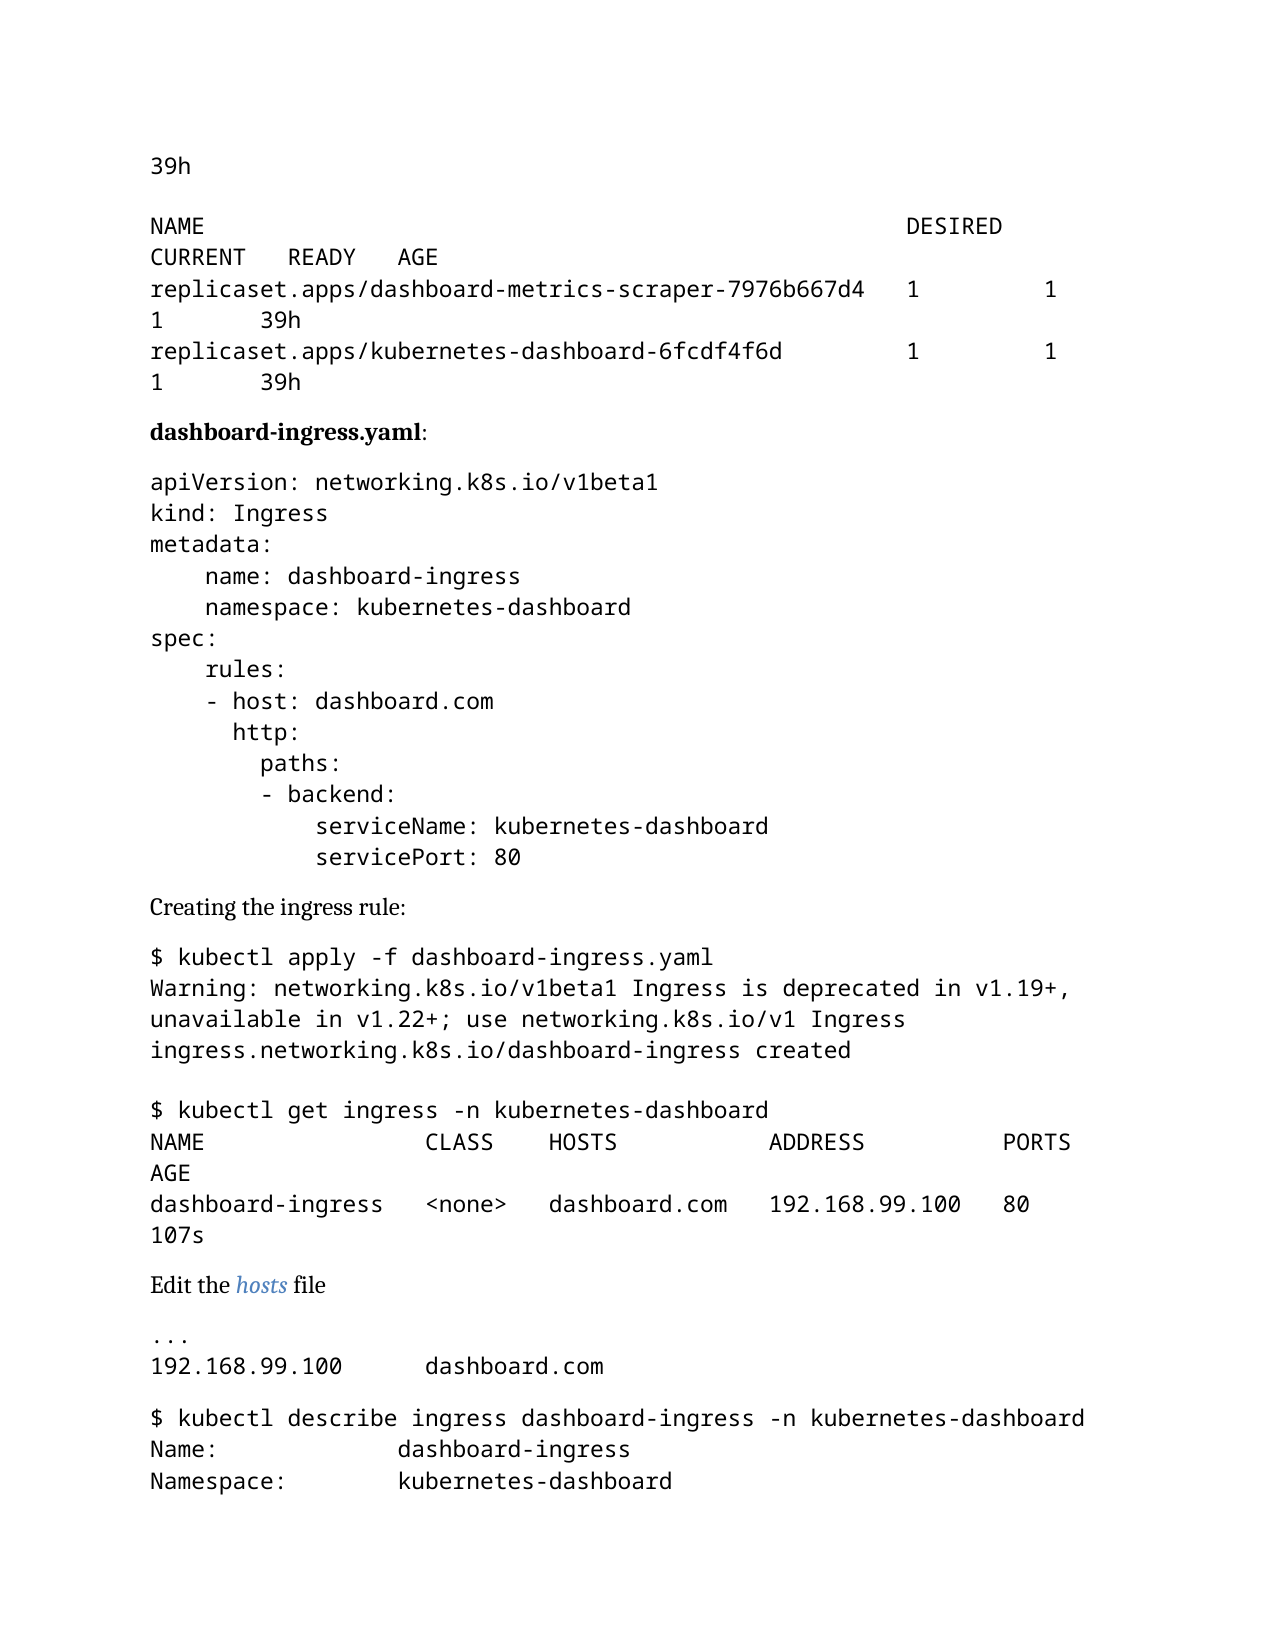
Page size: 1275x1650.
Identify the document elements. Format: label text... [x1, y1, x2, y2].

text $ kubectl apply -f dashboard-ingress.yaml Warning: networking.k8s.io/v1beta1 Ingress is deprecated in v1.19+, unavailable in v1.22+; use networking.k8s.io/v1 Ingress ingress.networking.k8s.io/dashboard-ingress created $ kubectl get ingress -n kubernetes-dashboard NAME CLASS HOSTS ADDRESS PORTS AGE dashboard-ingress <none> dashboard.com 192.168.99.100 80 107s [150, 940, 1125, 1250]
text Creating the ingress rule: [150, 893, 1125, 922]
text Edit the hosts file [150, 1271, 1125, 1300]
text apiVersion: networking.k8s.io/v1beta1 kind: Ingress metadata: name: dashboard-ingress namespace: kubernetes-dashboard spec: rules: - host: dashboard.com http: paths: - backend: serviceName: kubernetes-dashboard servicePort: 80 [150, 466, 1125, 872]
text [150, 150, 1125, 397]
text dashboard-ingress.yaml: [150, 418, 1125, 447]
text ... 192.168.99.100 dashboard.com [150, 1319, 1125, 1381]
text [150, 1402, 1125, 1496]
